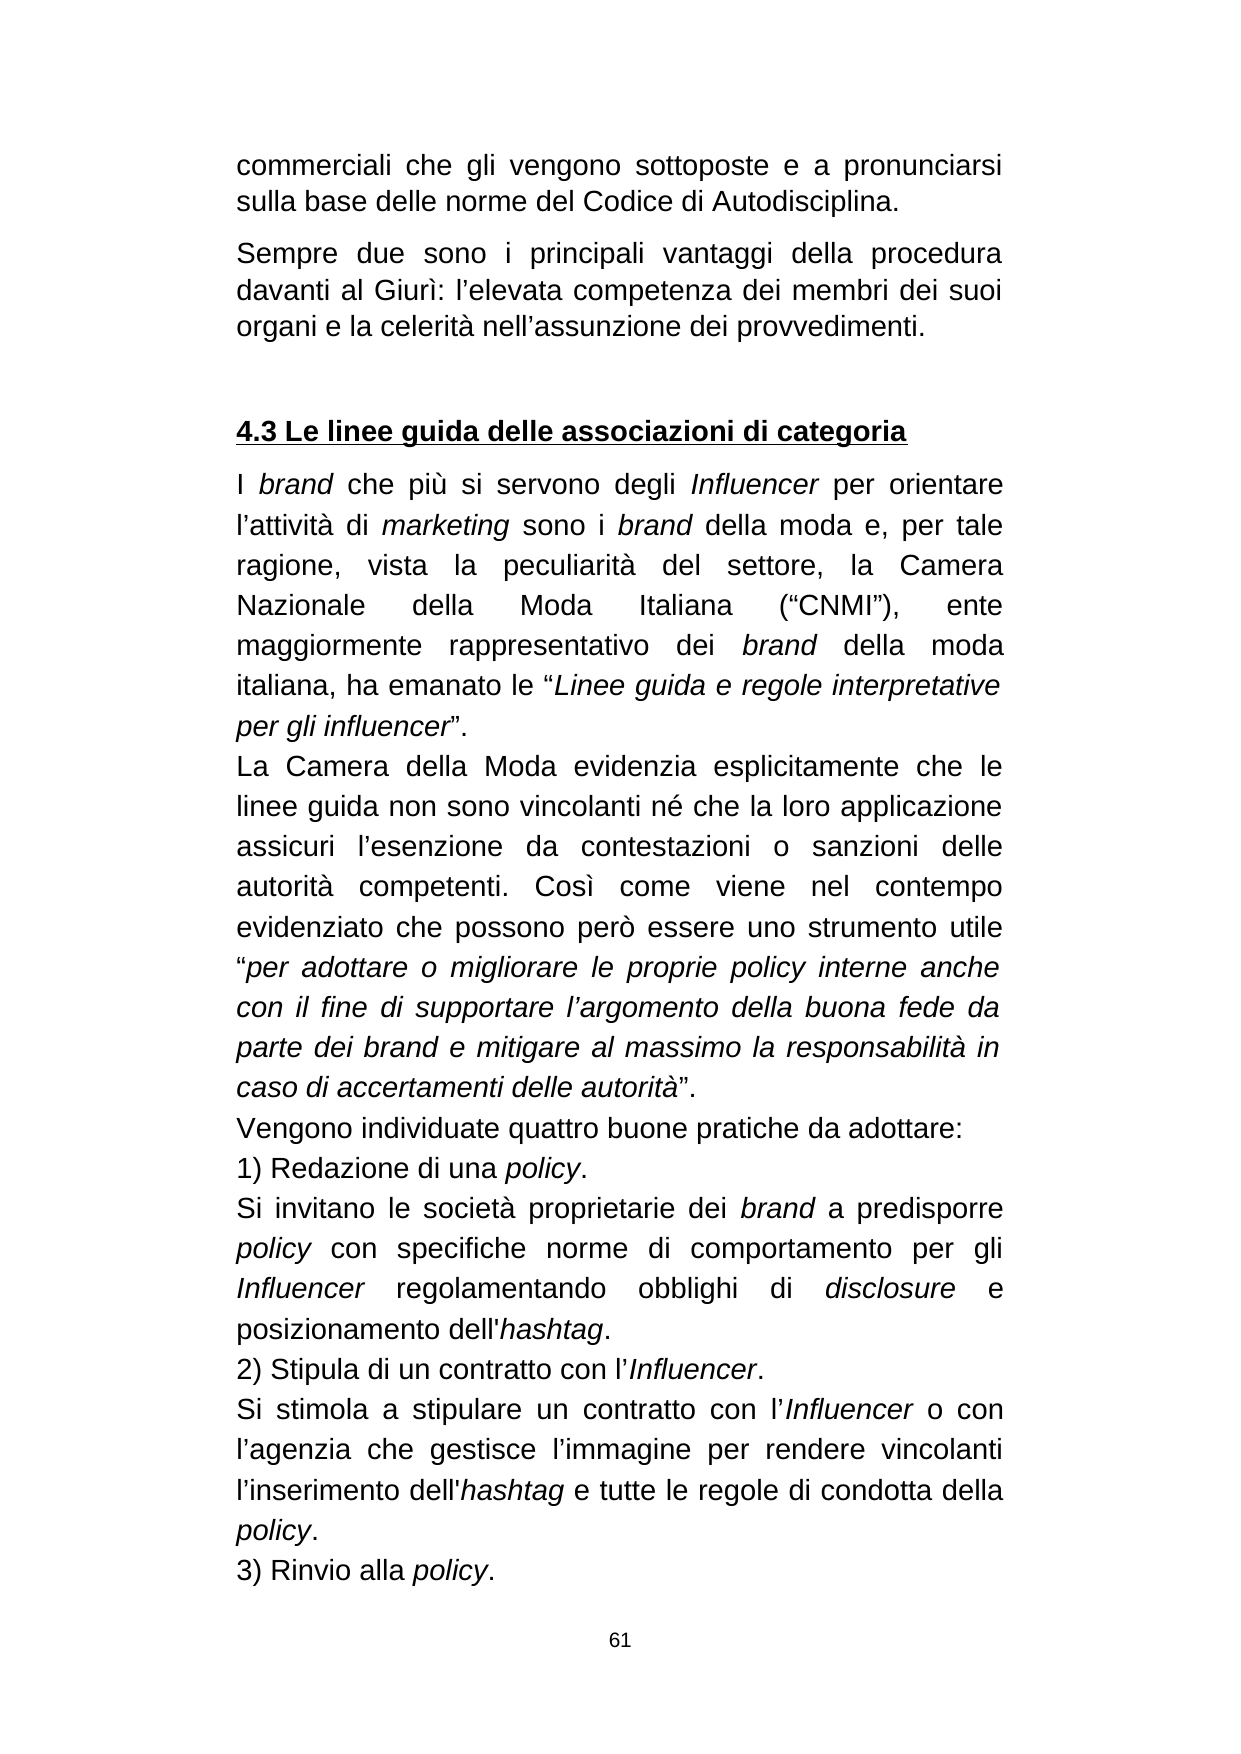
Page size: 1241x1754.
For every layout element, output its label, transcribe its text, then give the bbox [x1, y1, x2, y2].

text 4.3 Le linee guida delle associazioni di categoria [236, 414, 1003, 448]
text Si stimola a stipulare un contratto con l’Influencer o con l’agenzia che gestisce l’immagine per rendere vincolanti l’inserimento dell'hashtag e tutte le regole di condotta della policy. [236, 1392, 1004, 1546]
text I brand che più si servono degli Influencer per orientare l’attività di marketing sono i brand della moda e, per tale ragione, vista la peculiarità del settore, la Camera Nazionale della Moda Italiana (“CNMI”), ente maggiormente rappresentativo dei brand della moda italiana, ha emanato le “Linee guida e regole interpretative per gli influencer”. [236, 467, 1004, 742]
text Lo IAP possiede due organi fondamentali: il Comitato di Controllo, garante degli interessi generali dei consumatori, e il Giurì, deputato a esaminare le comunicazioni commerciali che gli vengono sottoposte e a pronunciarsi sulla base delle norme del Codice di Autodisciplina. [236, 181, 1003, 217]
text 3) Rinvio alla policy. [236, 1553, 1004, 1586]
text La Camera della Moda evidenzia esplicitamente che le linee guida non sono vincolanti né che la loro applicazione assicuri l’esenzione da contestazioni o sanzioni delle autorità competenti. Così come viene nel contempo evidenziato che possono però essere uno strumento utile “per adottare o migliorare le proprie policy interne anche con il fine di supportare l’argomento della buona fede da parte dei brand e mitigare al massimo la responsabilità in caso di accertamenti delle autorità”. [236, 749, 1004, 1104]
text 2) Stipula di un contratto con l’Influencer. [236, 1352, 1004, 1385]
text Si invitano le società proprietarie dei brand a predisporre policy con specifiche norme di comportamento per gli Influencer regolamentando obblighi di disclosure e posizionamento dell'hashtag. [236, 1191, 1004, 1345]
text Sempre due sono i principali vantaggi della procedura davanti al Giurì: l’elevata competenza dei membri dei suoi organi e la celerità nell’assunzione dei provvedimenti. [236, 306, 1003, 342]
text Vengono individuate quattro buone pratiche da adottare: [236, 1111, 1004, 1144]
text 1) Redazione di una policy. [236, 1151, 1004, 1184]
